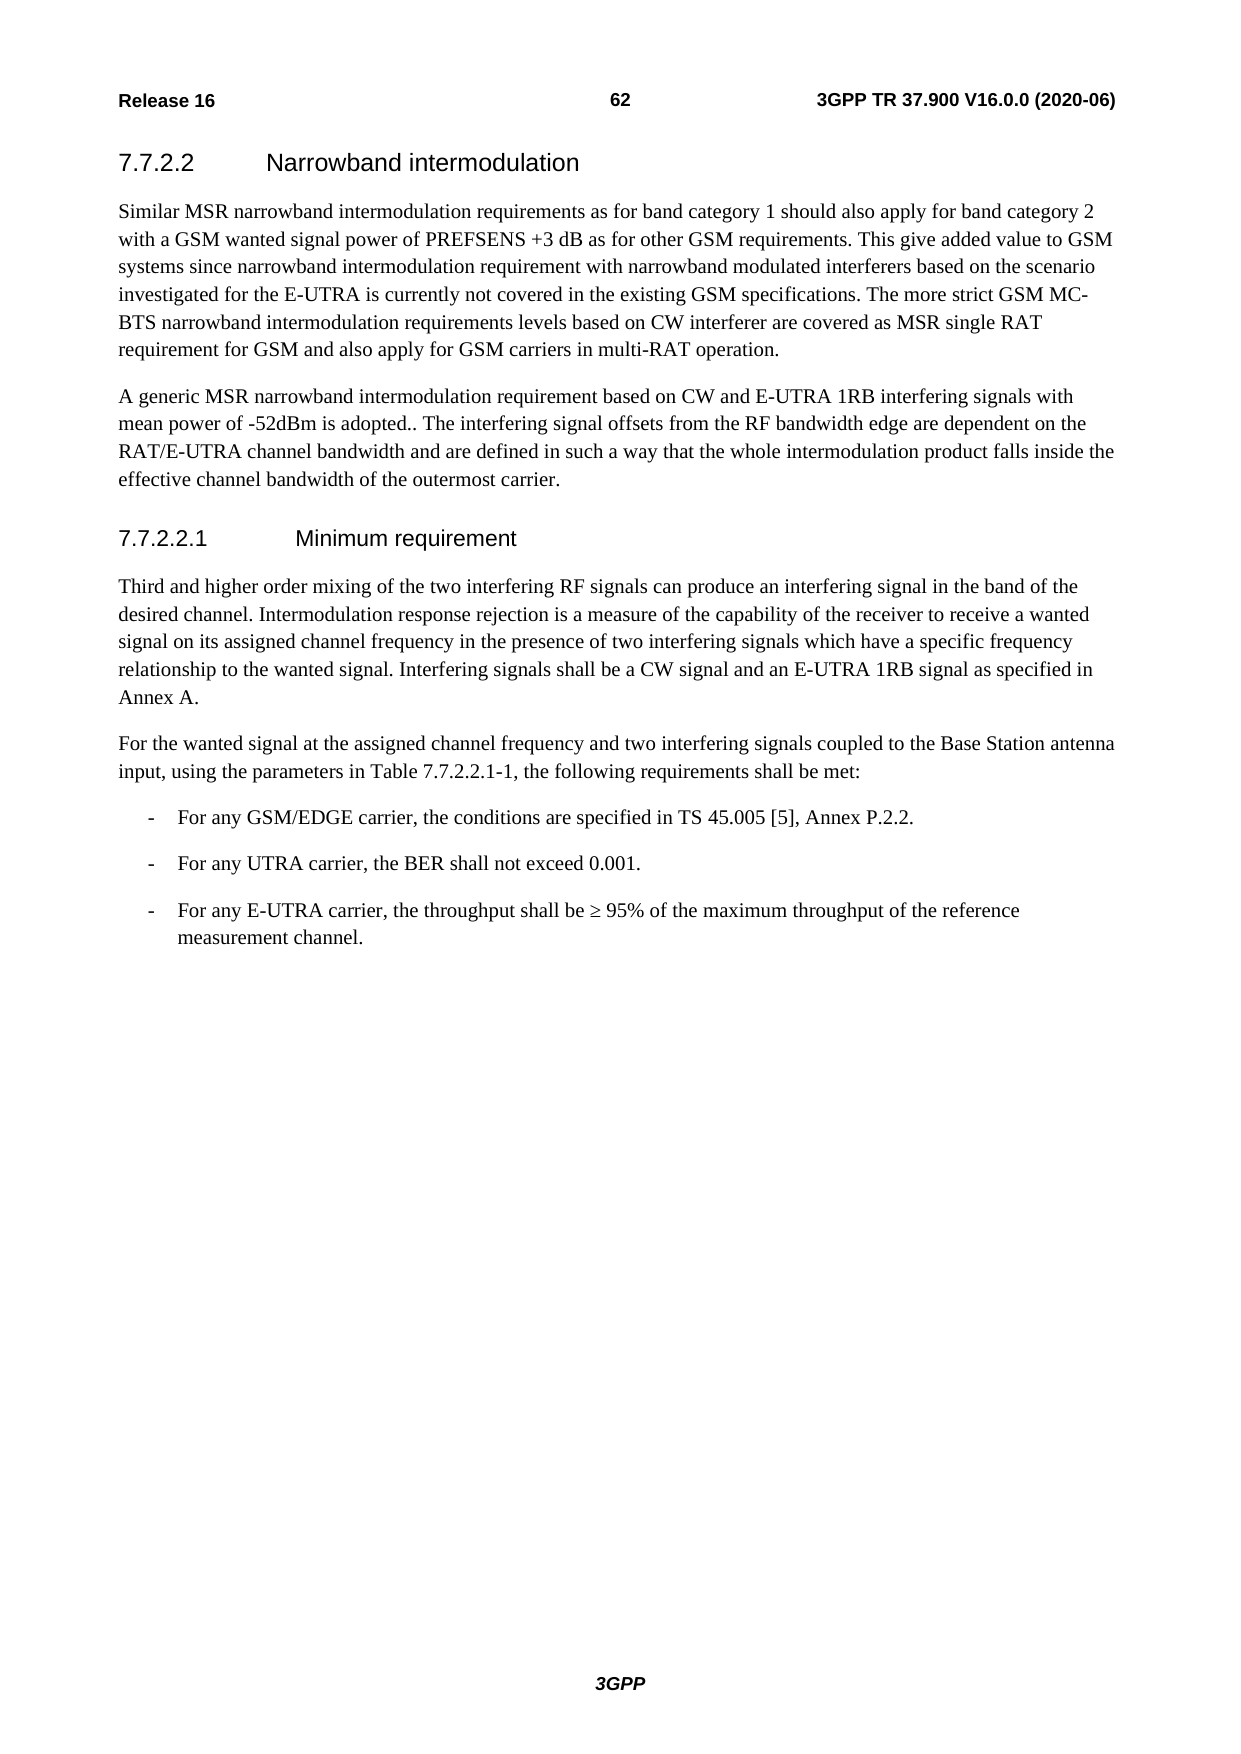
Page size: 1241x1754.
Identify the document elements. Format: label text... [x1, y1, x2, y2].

text - For any UTRA carrier, the BER shall not exceed 0.001. [148, 851, 1122, 875]
text - For any E-UTRA carrier, the throughput shall be ≥ 95% of the maximum throughput of the reference measurement channel. [148, 898, 1122, 949]
text - For any GSM/EDGE carrier, the conditions are specified in TS 45.005 [5], Annex P.2.2. [148, 805, 1122, 829]
text Similar MSR narrowband intermodulation requirements as for band category 1 should also apply for band category 2 with a GSM wanted signal power of PREFSENS +3 dB as for other GSM requirements. This give added value to GSM systems since narrowband intermodulation requirement with narrowband modulated interferers based on the scenario investigated for the E-UTRA is currently not covered in the existing GSM specifications. The more strict GSM MC-BTS narrowband intermodulation requirements levels based on CW interferer are covered as MSR single RAT requirement for GSM and also apply for GSM carriers in multi-RAT operation. [118, 199, 1122, 361]
text For the wanted signal at the assigned channel frequency and two interfering signals coupled to the Base Station antenna input, using the parameters in Table 7.7.2.2.1-1, the following requirements shall be met: [118, 731, 1122, 783]
text A generic MSR narrowband intermodulation requirement based on CW and E-UTRA 1RB interfering signals with mean power of -52dBm is adopted.. The interfering signal offsets from the RF bandwidth edge are dependent on the RAT/E-UTRA channel bandwidth and are defined in such a way that the whole intermodulation product falls inside the effective channel bandwidth of the outermost carrier. [118, 384, 1122, 491]
text Third and higher order mixing of the two interfering RF signals can produce an interfering signal in the band of the desired channel. Intermodulation response rejection is a measure of the capability of the receiver to receive a wanted signal on its assigned channel frequency in the presence of two interfering signals which have a specific frequency relationship to the wanted signal. Interfering signals shall be a CW signal and an E-UTRA 1RB signal as specified in Annex A. [118, 574, 1122, 709]
subtitle 7.7.2.2 Narrowband intermodulation [118, 147, 1122, 176]
subtitle 7.7.2.2.1 Minimum requirement [118, 525, 1122, 552]
